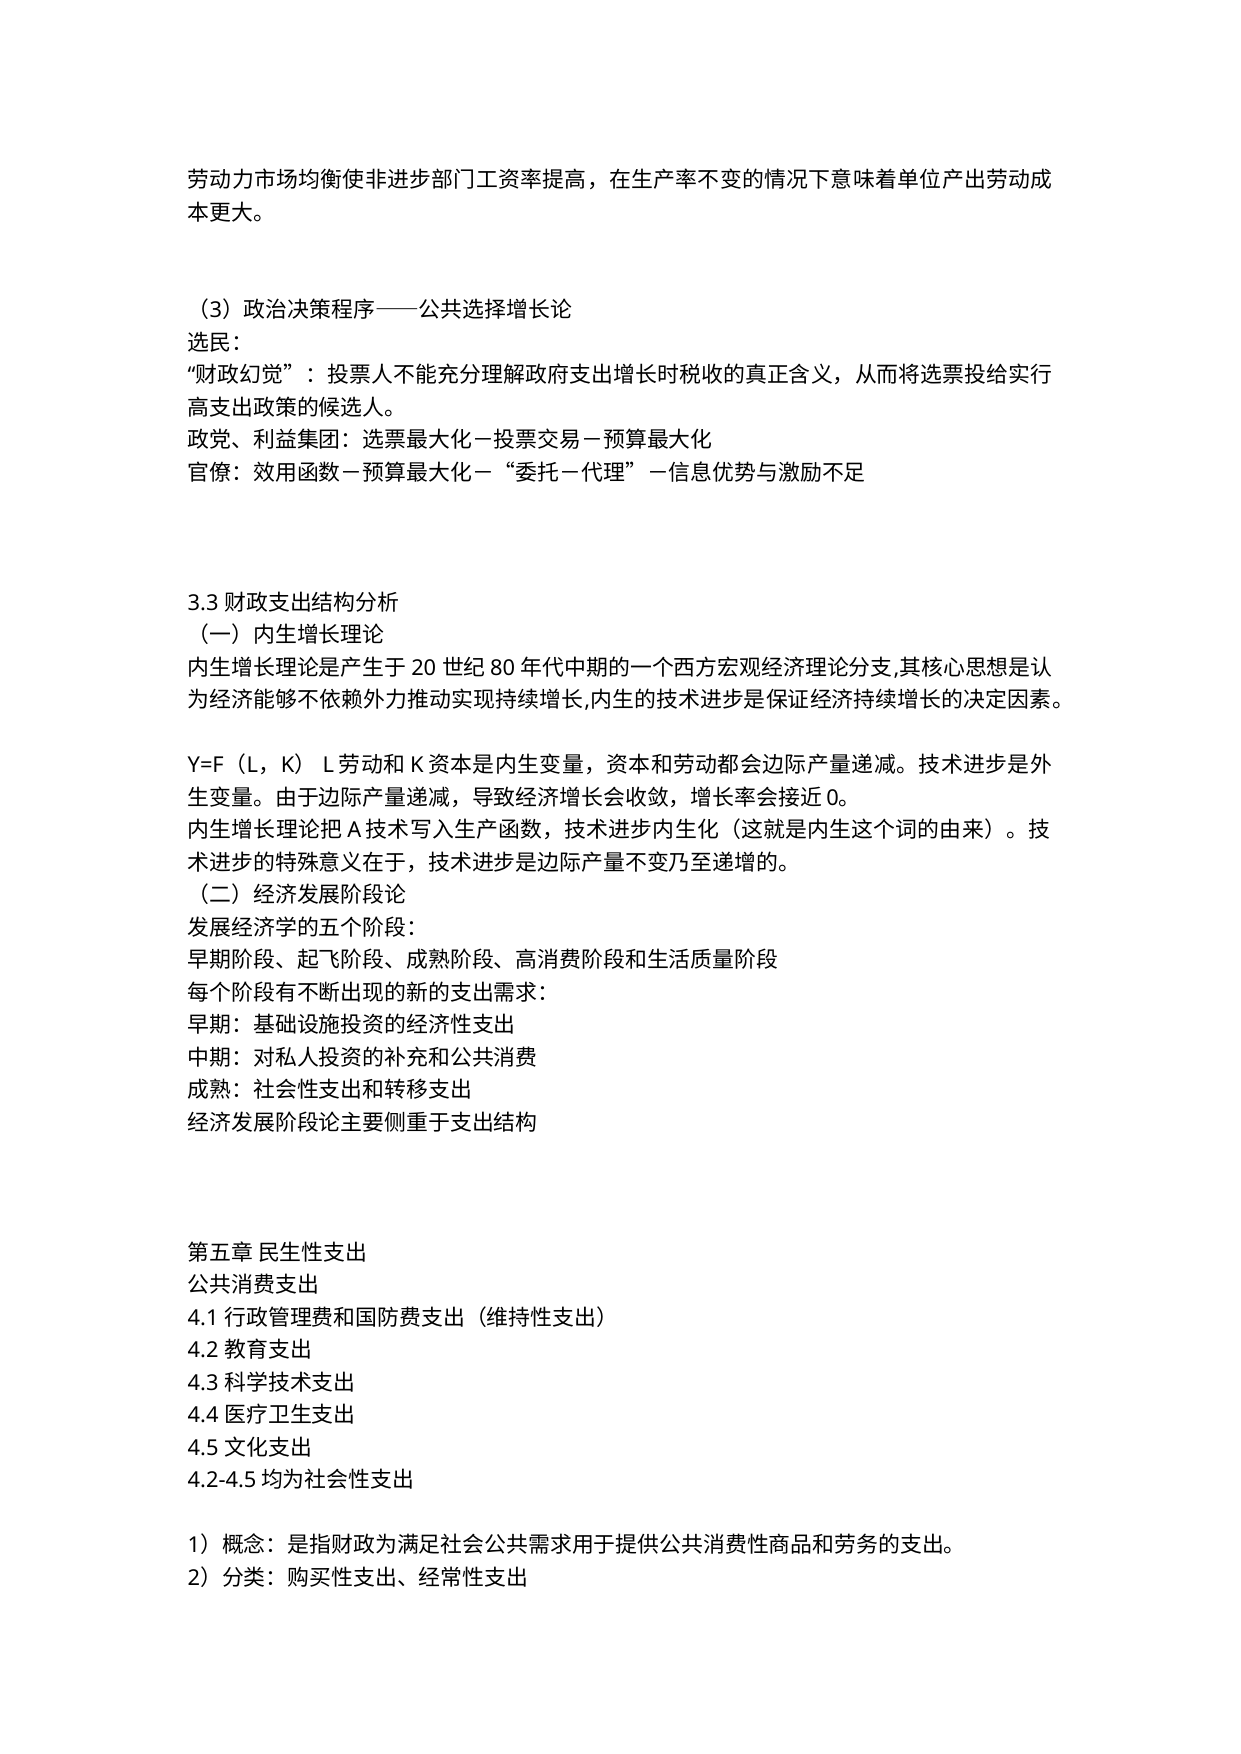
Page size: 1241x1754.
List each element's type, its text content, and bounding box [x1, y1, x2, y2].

text （二）经济发展阶段论 [187, 877, 1053, 909]
text （一）内生增长理论 [187, 617, 1053, 649]
text “财政幻觉”：投票人不能充分理解政府支出增长时税收的真正含义，从而将选票投给实行高支出政策的候选人。 [187, 357, 1053, 422]
text 早期：基础设施投资的经济性支出 [187, 1007, 1053, 1039]
text 劳动力市场均衡使非进步部门工资率提高，在生产率不变的情况下意味着单位产出劳动成本更大。 [187, 162, 1053, 227]
text 早期阶段、起飞阶段、成熟阶段、高消费阶段和生活质量阶段 [187, 942, 1053, 974]
text 每个阶段有不断出现的新的支出需求： [187, 974, 1053, 1007]
text 4.4 医疗卫生支出 [187, 1397, 1053, 1429]
text 中期：对私人投资的补充和公共消费 [187, 1039, 1053, 1072]
text 内生增长理论是产生于20 世纪80 年代中期的一个西方宏观经济理论分支,其核心思想是认为经济能够不依赖外力推动实现持续增长,内生的技术进步是保证经济持续增长的决定因素。 [187, 649, 1053, 747]
text 4.2-4.5均为社会性支出 [187, 1462, 1053, 1494]
text Y=F（L，K） L劳动和K资本是内生变量，资本和劳动都会边际产量递减。技术进步是外生变量。由于边际产量递减，导致经济增长会收敛，增长率会接近0。 [187, 747, 1053, 812]
text 2）分类：购买性支出、经常性支出 [187, 1559, 1053, 1592]
text 成熟：社会性支出和转移支出 [187, 1072, 1053, 1104]
text 发展经济学的五个阶段： [187, 909, 1053, 942]
text 4.2 教育支出 [187, 1332, 1053, 1364]
text 内生增长理论把A技术写入生产函数，技术进步内生化（这就是内生这个词的由来）。技术进步的特殊意义在于，技术进步是边际产量不变乃至递增的。 [187, 812, 1053, 877]
text （3）政治决策程序——公共选择增长论 [187, 292, 1053, 324]
text 第五章 民生性支出 [187, 1234, 1053, 1267]
text 政党、利益集团：选票最大化－投票交易－预算最大化 [187, 422, 1053, 454]
text 1）概念：是指财政为满足社会公共需求用于提供公共消费性商品和劳务的支出。 [187, 1527, 1053, 1559]
text 4.1 行政管理费和国防费支出（维持性支出） [187, 1299, 1053, 1332]
text 官僚：效用函数－预算最大化－“委托－代理”－信息优势与激励不足 [187, 454, 1053, 487]
text 经济发展阶段论主要侧重于支出结构 [187, 1104, 1053, 1137]
text 4.5 文化支出 [187, 1429, 1053, 1462]
text 4.3 科学技术支出 [187, 1364, 1053, 1397]
text 选民： [187, 324, 1053, 357]
text 3.3 财政支出结构分析 [187, 584, 1053, 617]
text 公共消费支出 [187, 1267, 1053, 1299]
